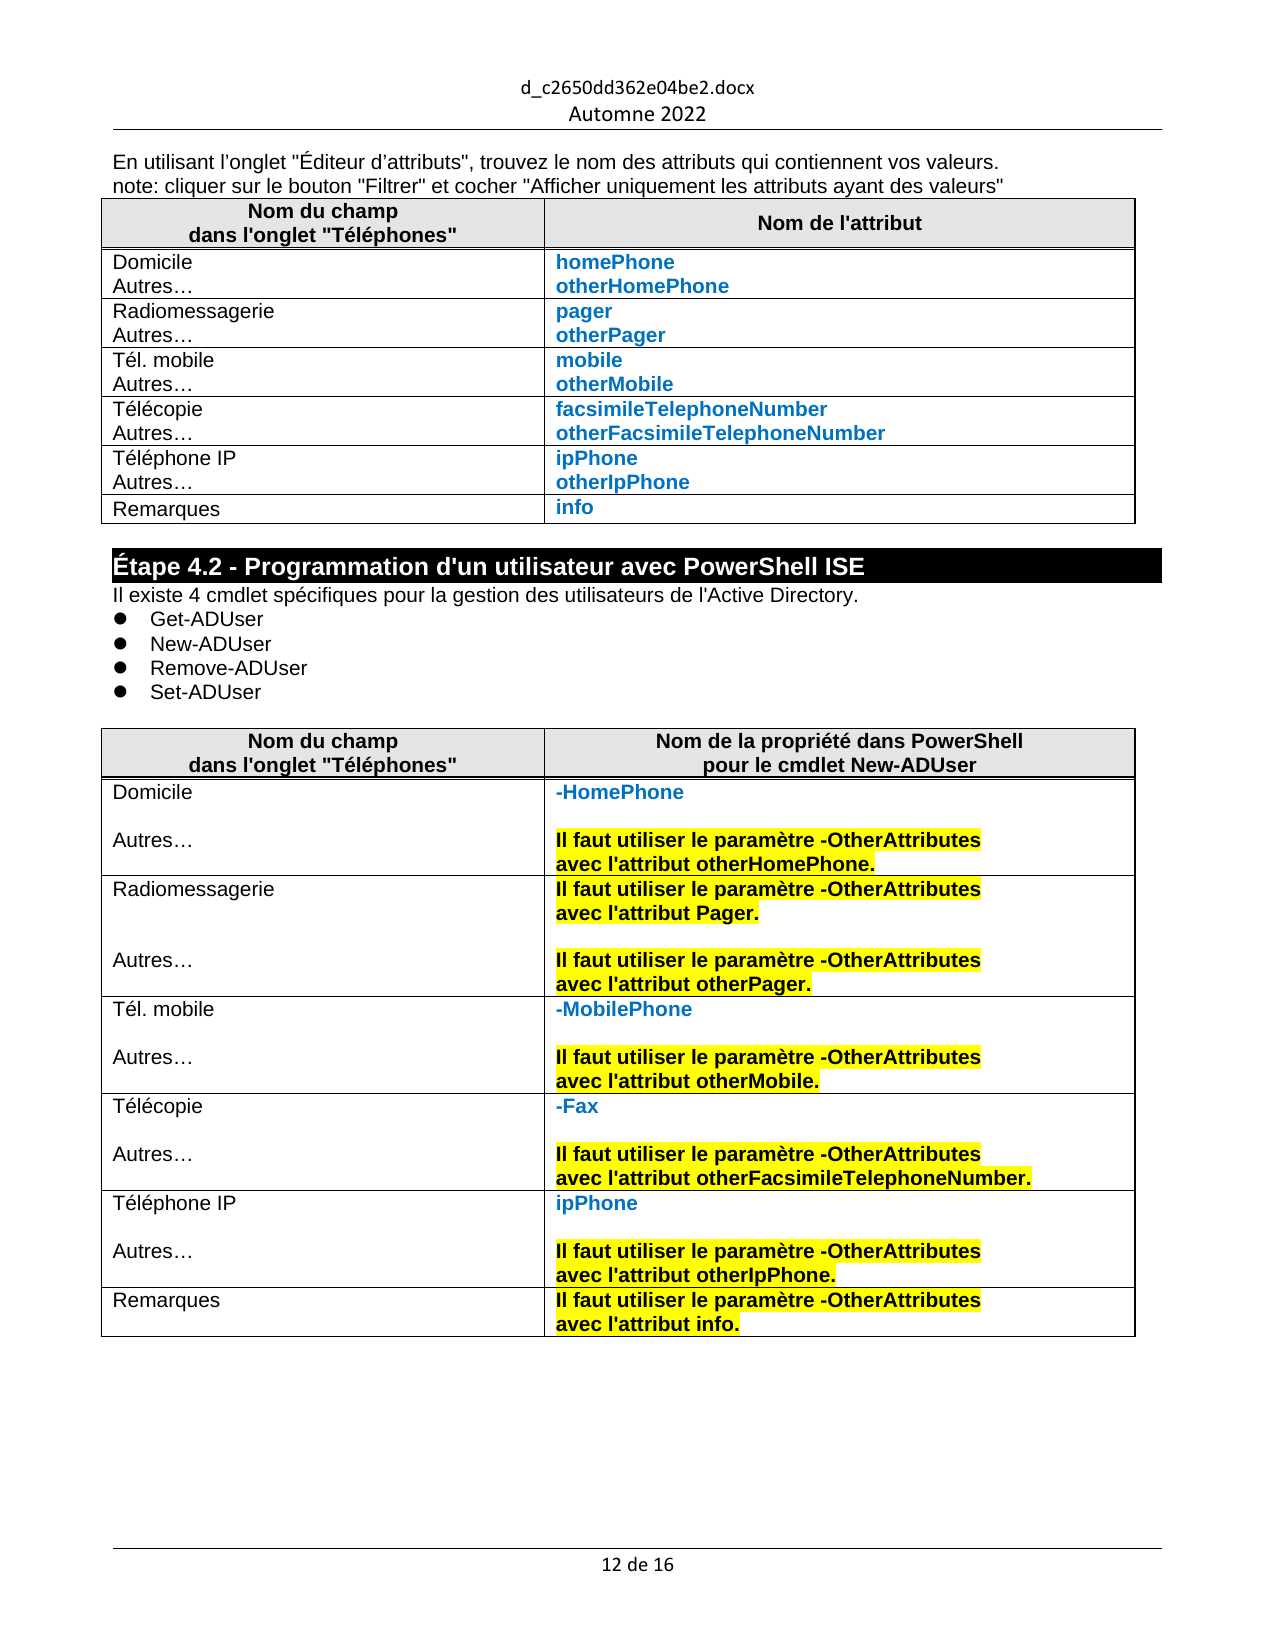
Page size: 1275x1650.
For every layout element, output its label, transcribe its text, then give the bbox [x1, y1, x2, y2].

list Get-ADUser [112, 607, 1162, 631]
table_cell pager otherPager [545, 299, 1134, 347]
table_cell Télécopie Autres… [102, 397, 544, 445]
list Set-ADUser [112, 679, 1162, 703]
table_cell facsimileTelephoneNumber otherFacsimileTelephoneNumber [545, 397, 1134, 445]
table_header Nom du champ dans l'onglet "Téléphones" [102, 199, 544, 247]
list Remove-ADUser [112, 655, 1162, 679]
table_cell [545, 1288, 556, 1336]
text Étape 4.2 - Programmation d'un utilisateur avec PowerShell ISE [112, 549, 1162, 583]
table_cell ipPhone otherIpPhone [545, 446, 1134, 494]
table_cell Radiomessagerie Autres… [102, 876, 544, 996]
text En utilisant l’onglet "Éditeur d’attributs", trouvez le nom des attributs qui contiennent vos valeurs. [112, 150, 1162, 174]
list New-ADUser [112, 631, 1162, 655]
table_cell Domicile Autres… [102, 250, 544, 298]
table_header Nom de l'attribut [545, 199, 1134, 247]
table_cell -Fax Il faut utiliser le paramètre -OtherAttributes avec l'attribut otherFacsimileTelephoneNumber. [545, 1094, 1134, 1190]
table_cell Radiomessagerie Autres… [102, 299, 544, 347]
table_cell -MobilePhone Il faut utiliser le paramètre -OtherAttributes avec l'attribut otherMobile. [545, 997, 1134, 1093]
table_header Nom de la propriété dans PowerShell pour le cmdlet New-ADUser [545, 729, 1134, 776]
table_cell Téléphone IP Autres… [102, 1191, 544, 1287]
table_cell Tél. mobile Autres… [102, 997, 544, 1093]
table_cell Télécopie Autres… [102, 1094, 544, 1190]
table_cell info [545, 495, 1134, 523]
table_cell Domicile Autres… [102, 780, 544, 875]
text note: cliquer sur le bouton "Filtrer" et cocher "Afficher uniquement les attributs ayant des valeurs" [112, 174, 1162, 198]
table_cell Téléphone IP Autres… [102, 446, 544, 494]
table_cell Tél. mobile Autres… [102, 348, 544, 396]
table_cell homePhone otherHomePhone [545, 250, 1134, 298]
table_cell Il faut utiliser le paramètre -OtherAttributes avec l'attribut info. [740, 1288, 1134, 1336]
table_cell Remarques [102, 1288, 544, 1336]
table_cell mobile otherMobile [545, 348, 1134, 396]
table_cell Remarques [102, 495, 544, 523]
table_cell -HomePhone Il faut utiliser le paramètre -OtherAttributes avec l'attribut otherHomePhone. [545, 780, 1134, 875]
table_header Nom du champ dans l'onglet "Téléphones" [102, 729, 544, 776]
table_cell ipPhone Il faut utiliser le paramètre -OtherAttributes avec l'attribut otherIpPhone. [545, 1191, 1134, 1287]
text Il existe 4 cmdlet spécifiques pour la gestion des utilisateurs de l'Active Directory. [112, 583, 1162, 607]
table_cell Il faut utiliser le paramètre -OtherAttributes avec l'attribut Pager. Il faut utiliser le paramètre -OtherAttributes avec l'attribut otherPager. [545, 876, 1134, 996]
